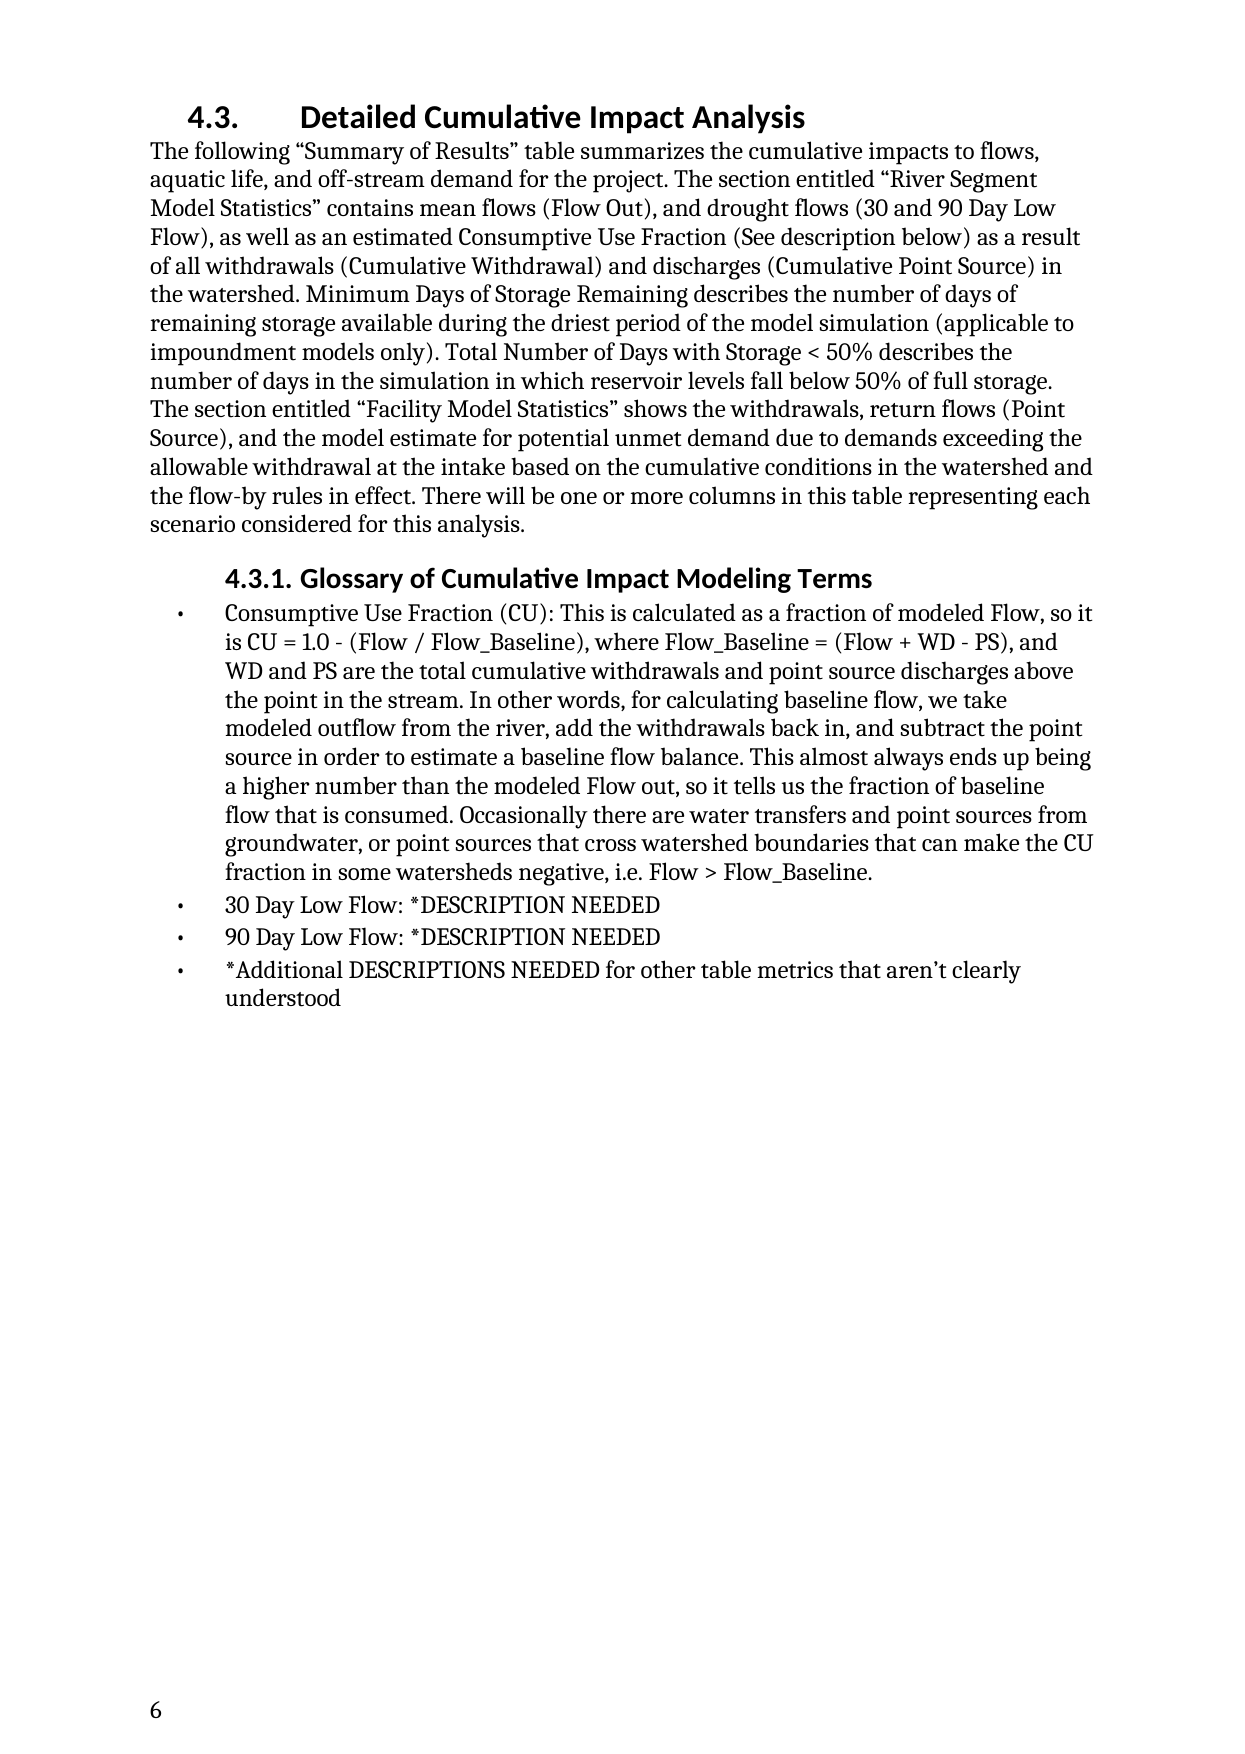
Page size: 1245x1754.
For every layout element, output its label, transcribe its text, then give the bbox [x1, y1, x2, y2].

list 30 Day Low Flow: *DESCRIPTION NEEDED [175, 891, 1095, 919]
text The following “Summary of Results” table summarizes the cumulative impacts to flows, aquatic life, and off-stream demand for the project. The section entitled “River Segment Model Statistics” contains mean flows (Flow Out), and drought flows (30 and 90 Day Low Flow), as well as an estimated Consumptive Use Fraction (See description below) as a result of all withdrawals (Cumulative Withdrawal) and discharges (Cumulative Point Source) in the watershed. Minimum Days of Storage Remaining describes the number of days of remaining storage available during the driest period of the model simulation (applicable to impoundment models only). Total Number of Days with Storage < 50% describes the number of days in the simulation in which reservoir levels fall below 50% of full storage. The section entitled “Facility Model Statistics” shows the withdrawals, return flows (Point Source), and the model estimate for potential unmet demand due to demands exceeding the allowable withdrawal at the intake based on the cumulative conditions in the watershed and the flow-by rules in effect. There will be one or more columns in this table representing each scenario considered for this analysis. [150, 137, 1095, 539]
subtitle Detailed Cumulative Impact Analysis [187, 96, 1095, 137]
subtitle Glossary of Cumulative Impact Modeling Terms [225, 560, 1095, 596]
list 90 Day Low Flow: *DESCRIPTION NEEDED [175, 923, 1095, 952]
list *Additional DESCRIPTIONS NEEDED for other table metrics that aren’t clearly understood [175, 956, 1095, 1013]
list Consumptive Use Fraction (CU): This is calculated as a fraction of modeled Flow, so it is CU = 1.0 - (Flow / Flow_Baseline), where Flow_Baseline = (Flow + WD - PS), and WD and PS are the total cumulative withdrawals and point source discharges above the point in the stream. In other words, for calculating baseline flow, we take modeled outflow from the river, add the withdrawals back in, and subtract the point source in order to estimate a baseline flow balance. This almost always ends up being a higher number than the modeled Flow out, so it tells us the fraction of baseline flow that is consumed. Occasionally there are water transfers and point sources from groundwater, or point sources that cross watershed boundaries that can make the CU fraction in some watersheds negative, i.e. Flow > Flow_Baseline. [175, 599, 1095, 887]
